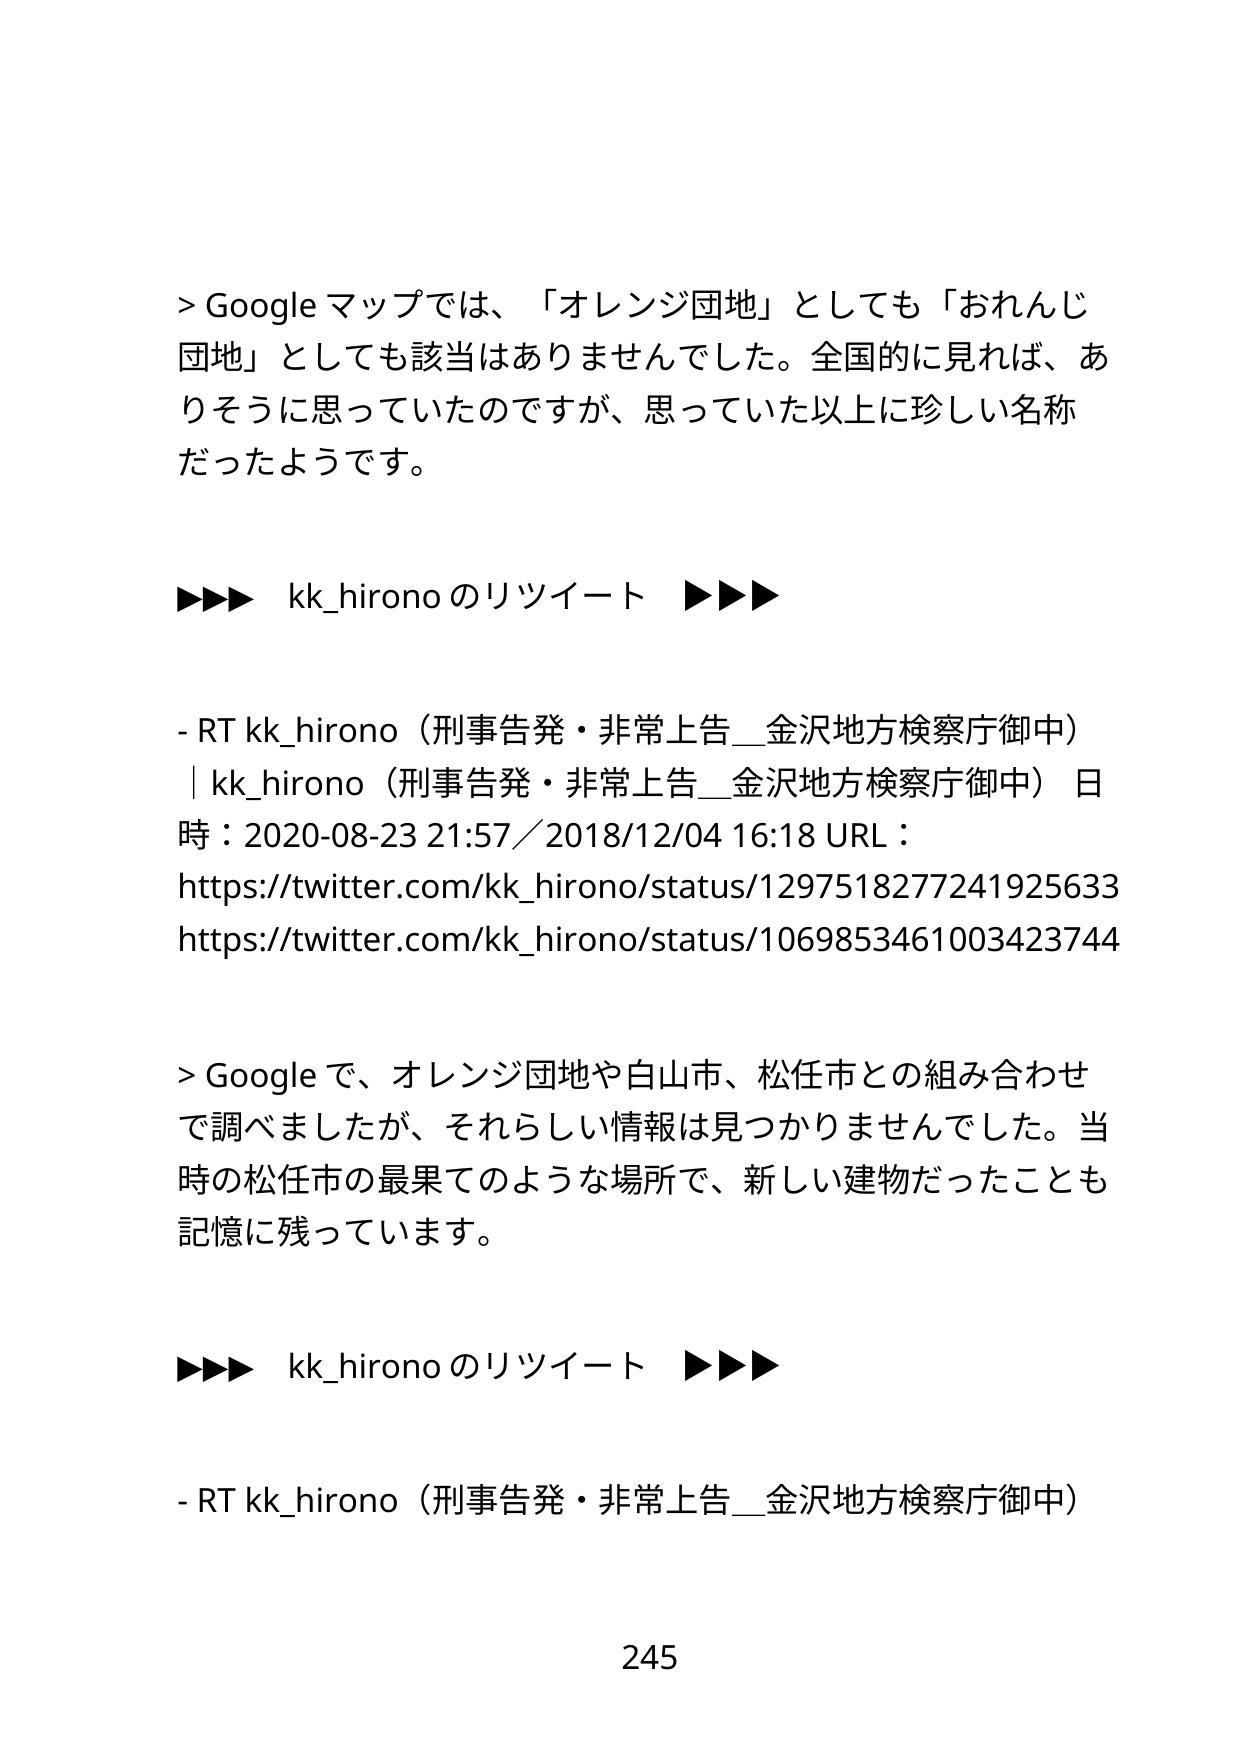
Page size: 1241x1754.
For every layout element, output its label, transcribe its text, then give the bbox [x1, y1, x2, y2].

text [177, 1472, 1122, 1525]
text ▶▶▶ kk_hironoのリツイート ▶▶▶ [177, 568, 1122, 621]
text - RT kk_hirono（刑事告発・非常上告＿金沢地方検察庁御中）｜kk_hirono（刑事告発・非常上告＿金沢地方検察庁御中） 日時：2020-08-23 21:57／2018/12/04 16:18 URL： https://twitter.com/kk_hirono/status/1297518277241925633 https://twitter.com/kk_hirono/status/1069853461003423744 [177, 702, 1122, 965]
text > Googleで、オレンジ団地や白山市、松任市との組み合わせで調べましたが、それらしい情報は見つかりませんでした。当時の松任市の最果てのような場所で、新しい建物だったことも記憶に残っています。 [177, 1046, 1122, 1256]
text > Googleマップでは、「オレンジ団地」としても「おれんじ団地」としても該当はありませんでした。全国的に見れば、ありそうに思っていたのですが、思っていた以上に珍しい名称だったようです。 [177, 276, 1122, 486]
text ▶▶▶ kk_hironoのリツイート ▶▶▶ [177, 1338, 1122, 1391]
